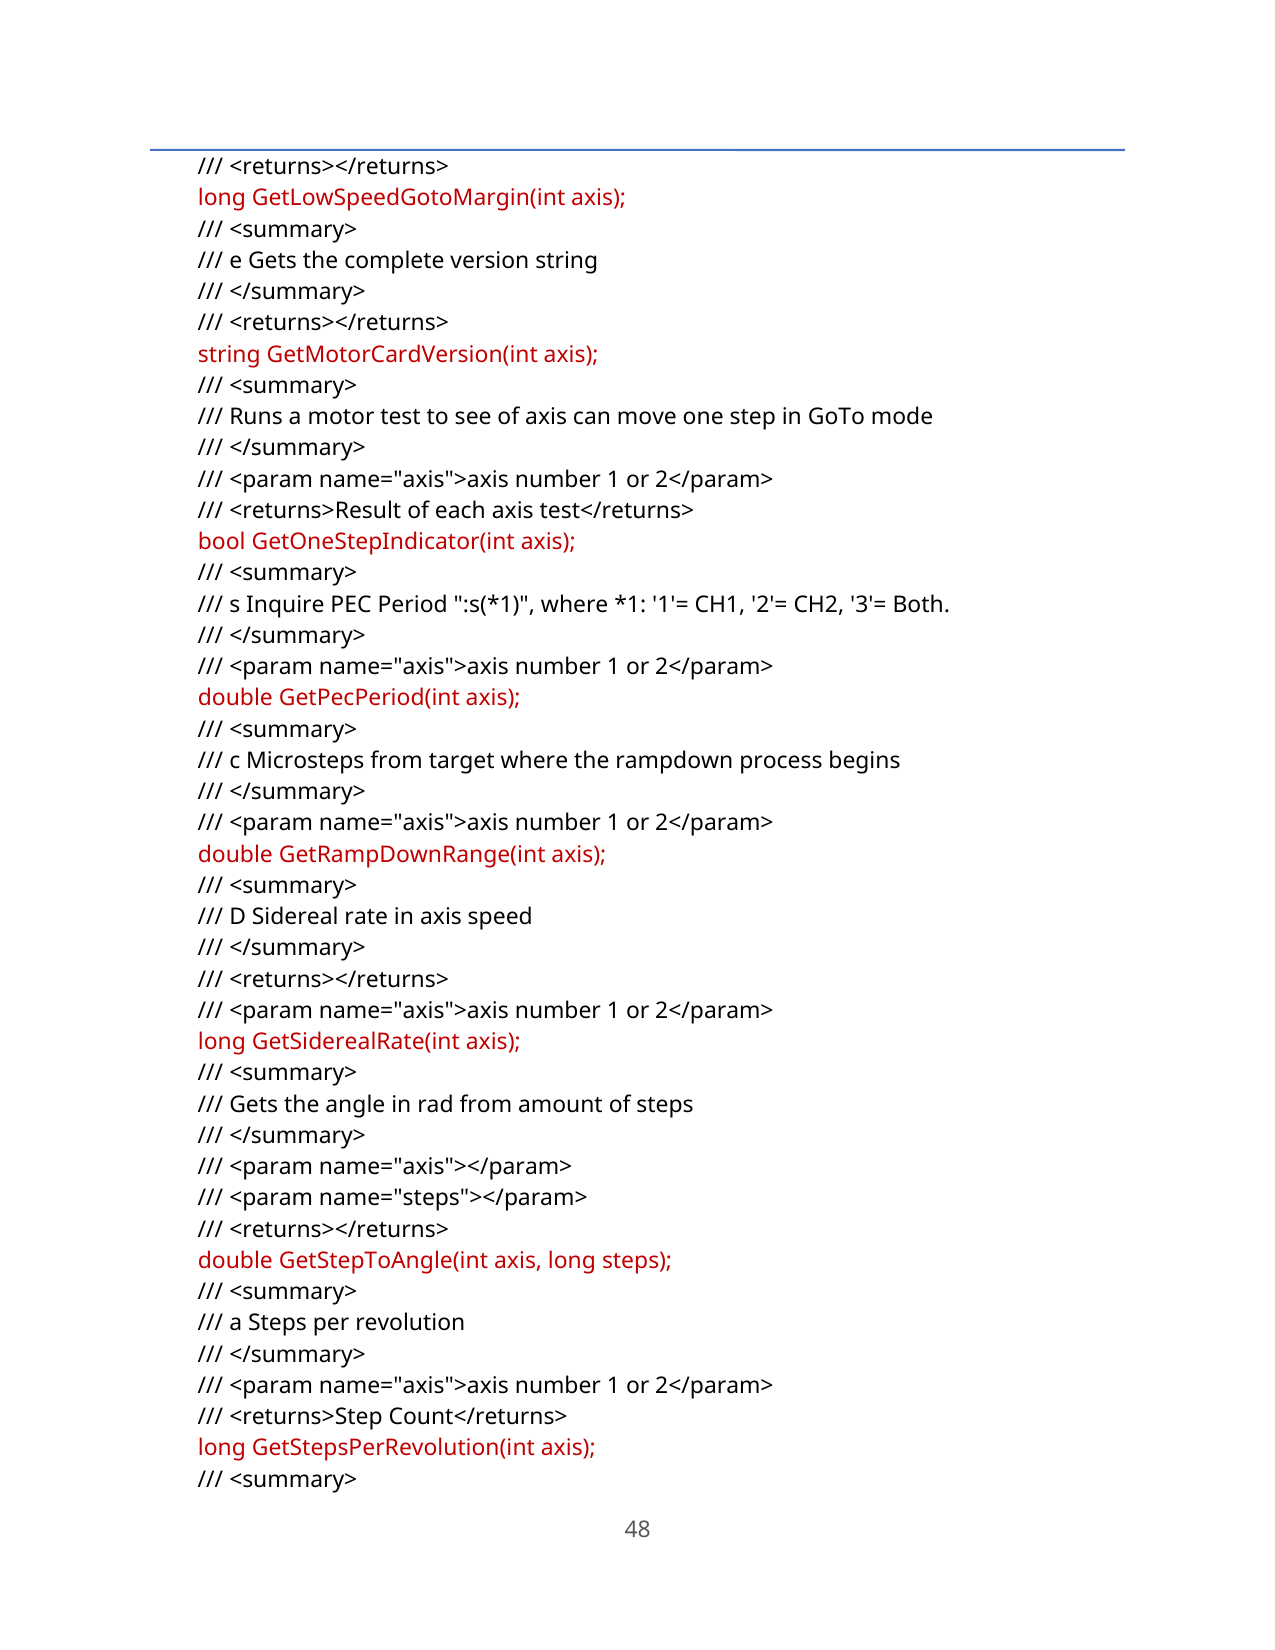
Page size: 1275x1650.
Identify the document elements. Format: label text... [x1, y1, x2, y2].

text /// Gets the angle in rad from amount of steps [150, 1087, 1125, 1119]
text long GetStepsPerRevolution(int axis); [150, 1431, 1125, 1462]
text /// <summary> [150, 1275, 1125, 1306]
text /// </summary> [150, 1337, 1125, 1369]
text /// <summary> [150, 212, 1125, 244]
text /// <param name="steps"></param> [150, 1181, 1125, 1212]
text long GetSiderealRate(int axis); [150, 1025, 1125, 1056]
text /// <returns>Step Count</returns> [150, 1400, 1125, 1431]
text string GetMotorCardVersion(int axis); [150, 337, 1125, 369]
text double GetPecPeriod(int axis); [150, 681, 1125, 712]
text /// </summary> [150, 1119, 1125, 1150]
text double GetStepToAngle(int axis, long steps); [150, 1244, 1125, 1275]
text /// </summary> [150, 275, 1125, 306]
text /// <returns></returns> [150, 962, 1125, 994]
text /// c Microsteps from target where the rampdown process begins [150, 744, 1125, 775]
text /// </summary> [150, 775, 1125, 806]
text double GetRampDownRange(int axis); [150, 837, 1125, 869]
text /// <param name="axis">axis number 1 or 2</param> [150, 994, 1125, 1025]
text /// <summary> [150, 869, 1125, 900]
text /// <param name="axis">axis number 1 or 2</param> [150, 462, 1125, 494]
text /// <param name="axis">axis number 1 or 2</param> [150, 806, 1125, 837]
text bool GetOneStepIndicator(int axis); [150, 525, 1125, 556]
text /// </summary> [150, 431, 1125, 462]
text /// <summary> [150, 556, 1125, 587]
text /// <summary> [150, 712, 1125, 744]
text /// D Sidereal rate in axis speed [150, 900, 1125, 931]
text /// <returns></returns> [150, 1212, 1125, 1244]
text /// <param name="axis"></param> [150, 1150, 1125, 1181]
text /// <returns></returns> [150, 150, 1125, 181]
text /// </summary> [150, 619, 1125, 650]
text /// <summary> [150, 1462, 1125, 1494]
text /// a Steps per revolution [150, 1306, 1125, 1337]
text /// Runs a motor test to see of axis can move one step in GoTo mode [150, 400, 1125, 431]
text /// <summary> [150, 1056, 1125, 1087]
text /// <param name="axis">axis number 1 or 2</param> [150, 1369, 1125, 1400]
text /// e Gets the complete version string [150, 244, 1125, 275]
text /// <param name="axis">axis number 1 or 2</param> [150, 650, 1125, 681]
text /// </summary> [150, 931, 1125, 962]
text /// <returns>Result of each axis test</returns> [150, 494, 1125, 525]
text /// s Inquire PEC Period ":s(*1)", where *1: '1'= CH1, '2'= CH2, '3'= Both. [150, 587, 1125, 619]
text /// <returns></returns> [150, 306, 1125, 337]
text long GetLowSpeedGotoMargin(int axis); [150, 181, 1125, 212]
text /// <summary> [150, 369, 1125, 400]
